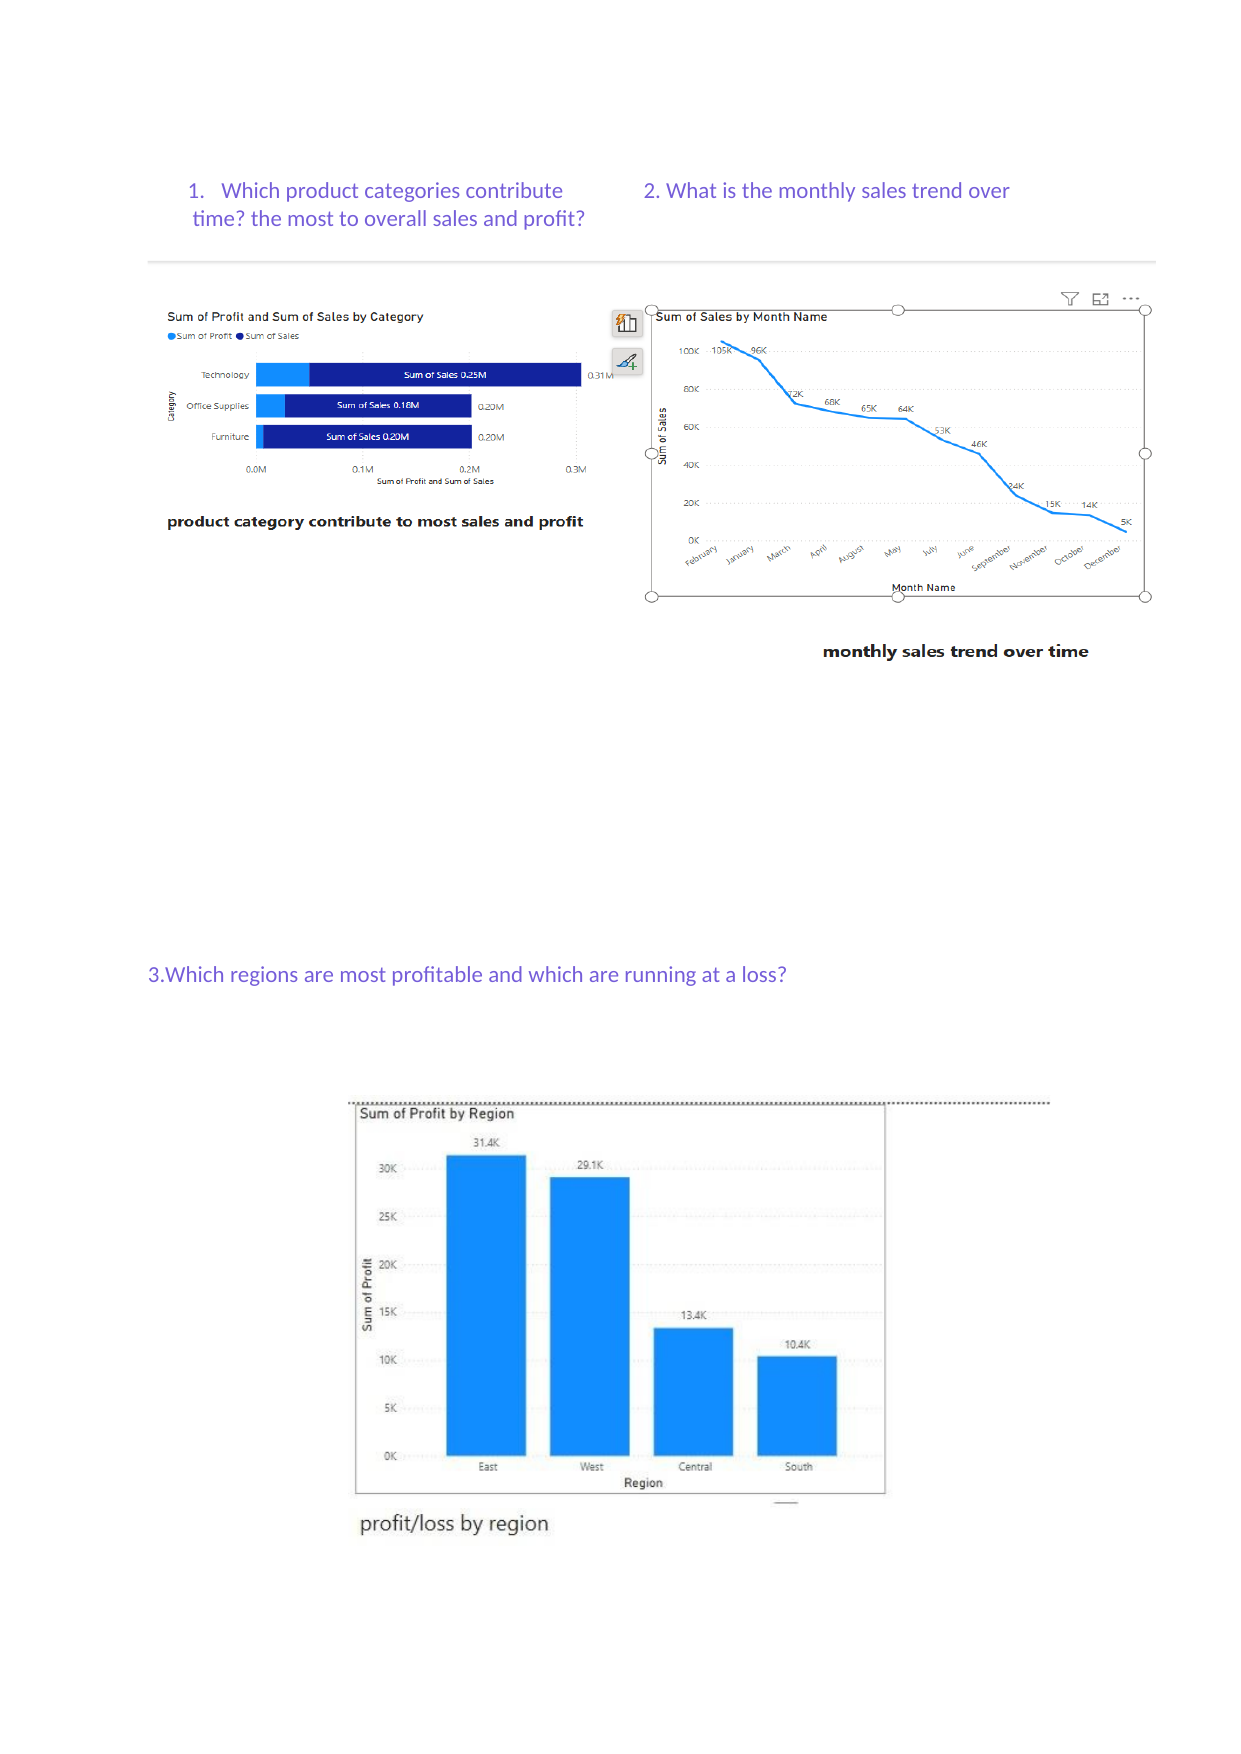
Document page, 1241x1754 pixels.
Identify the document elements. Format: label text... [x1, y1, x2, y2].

picture [147, 260, 1156, 736]
text 1. Which product categories contribute 2. What is the monthly sales trend over time? the most to overall sales and profit? [187, 176, 1068, 232]
text 3.Which regions are most profitable and which are running at a loss? [148, 960, 1107, 988]
picture [348, 1095, 1051, 1547]
